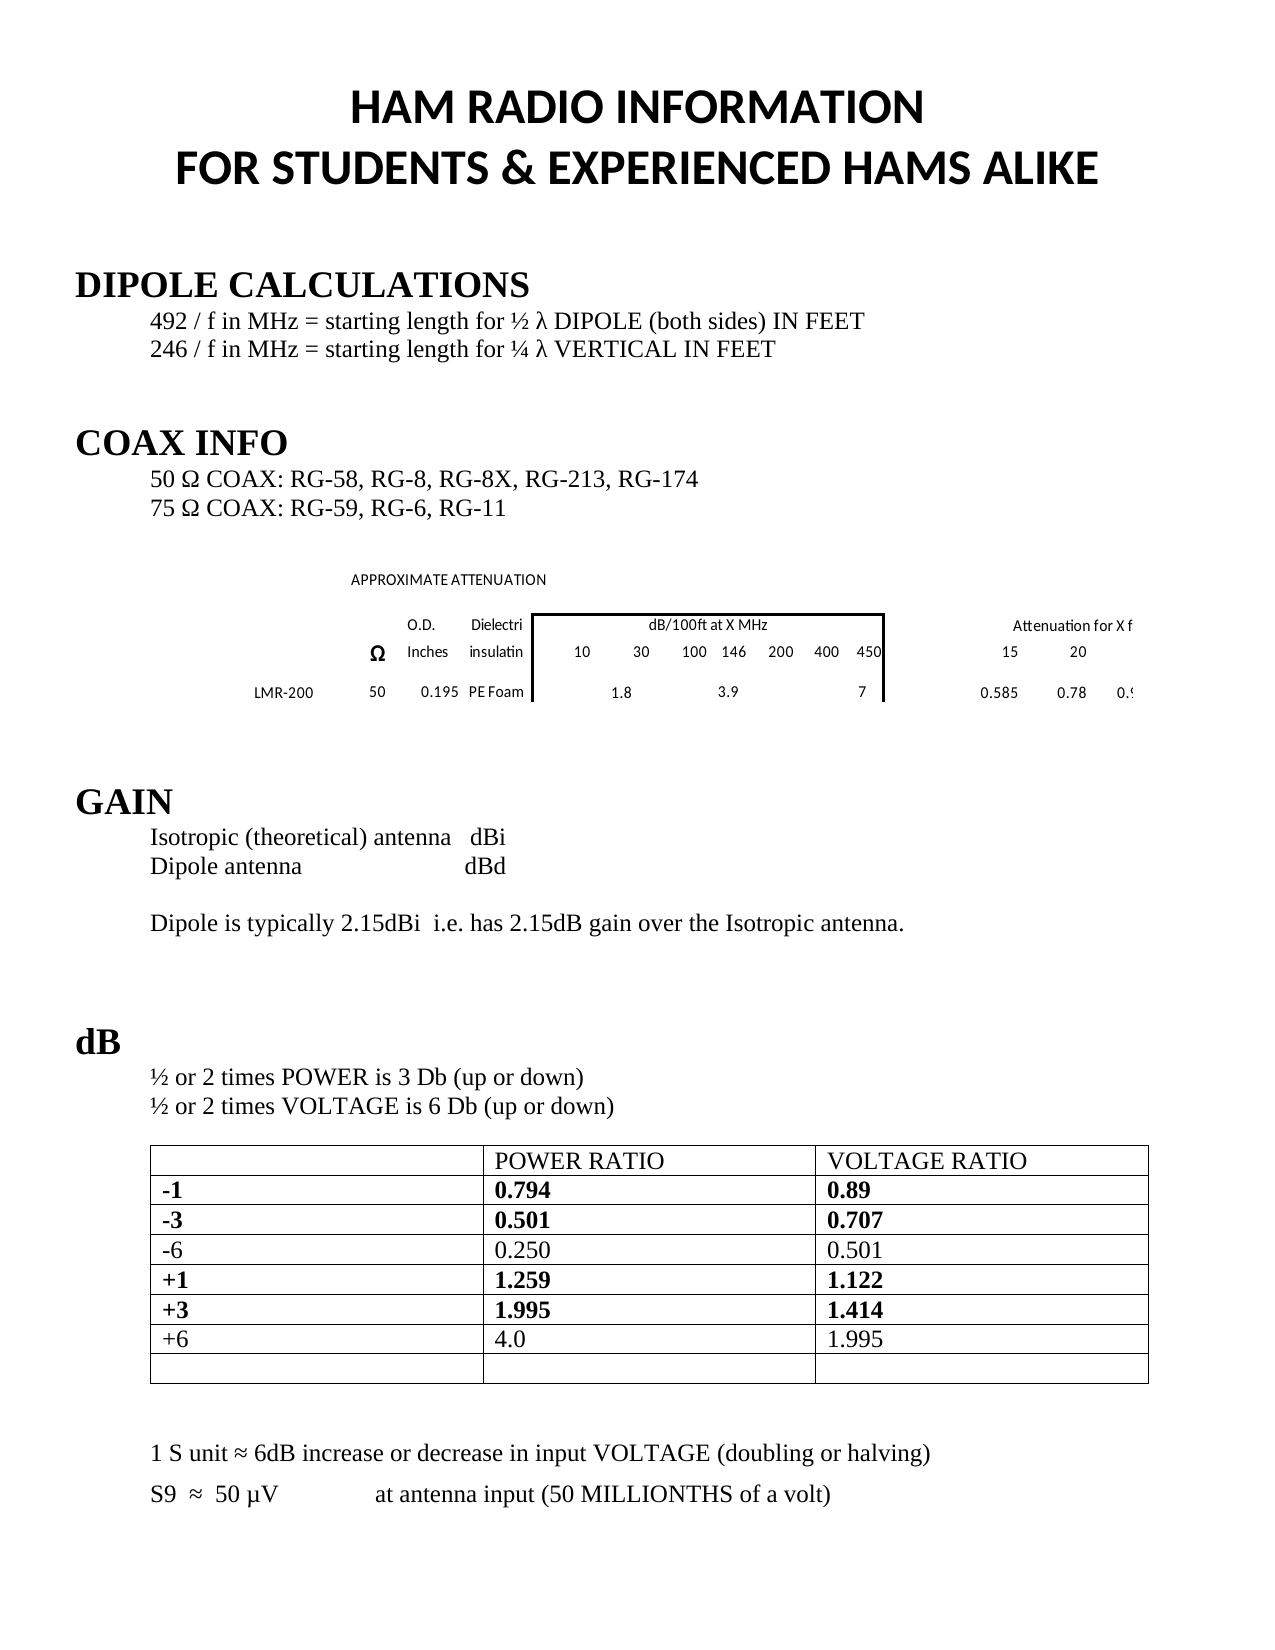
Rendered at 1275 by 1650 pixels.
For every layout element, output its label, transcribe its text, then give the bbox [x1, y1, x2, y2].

text S9 ≈ 50 µV at antenna input (50 MILLIONTHS of a volt) [150, 1479, 1200, 1508]
table_cell 0.707 [816, 1205, 1148, 1234]
text HAM RADIO INFORMATION [75, 75, 1200, 136]
table_cell -1 [151, 1176, 483, 1204]
table_cell [816, 1354, 1148, 1383]
table_header VOLTAGE RATIO [816, 1146, 1148, 1174]
table_cell 1.995 [816, 1325, 1148, 1353]
text 75 Ω COAX: RG-59, RG-6, RG-11 [150, 493, 1200, 521]
table_cell 0.794 [484, 1176, 815, 1204]
table_cell 4.0 [484, 1325, 815, 1353]
text FOR STUDENTS & EXPERIENCED HAMS ALIKE [75, 136, 1200, 197]
text DIPOLE CALCULATIONS [75, 263, 1200, 306]
table_cell 1.259 [484, 1265, 815, 1294]
text Dipole antenna dBd [150, 851, 1200, 880]
table_cell 1.122 [816, 1265, 1148, 1294]
table_header POWER RATIO [484, 1146, 815, 1174]
table_cell -6 [151, 1235, 483, 1264]
text COAX INFO [75, 421, 1200, 464]
table_cell 1.414 [816, 1295, 1148, 1323]
text 246 / f in MHz = starting length for ¼ λ VERTICAL IN FEET [150, 334, 1200, 363]
text GAIN [75, 779, 1200, 822]
text 1 S unit ≈ 6dB increase or decrease in input VOLTAGE (doubling or halving) [150, 1438, 1200, 1467]
table_cell 1.995 [484, 1295, 815, 1323]
text ½ or 2 times VOLTAGE is 6 Db (up or down) [150, 1091, 1200, 1120]
text Isotropic (theoretical) antenna dBi [150, 822, 1200, 851]
table_cell 0.89 [816, 1176, 1148, 1204]
table_cell +6 [151, 1325, 483, 1353]
table_header [151, 1146, 483, 1174]
table_cell +3 [151, 1295, 483, 1323]
text 50 Ω COAX: RG-58, RG-8, RG-8X, RG-213, RG-174 [150, 464, 1200, 493]
text dB [75, 1019, 1200, 1062]
text Dipole is typically 2.15dBi i.e. has 2.15dB gain over the Isotropic antenna. [150, 908, 1200, 937]
table_cell -3 [151, 1205, 483, 1234]
text ½ or 2 times POWER is 3 Db (up or down) [150, 1062, 1200, 1091]
table_cell 0.501 [484, 1205, 815, 1234]
table_cell +1 [151, 1265, 483, 1294]
table_cell [151, 1354, 483, 1383]
table_cell 0.250 [484, 1235, 815, 1264]
table_cell [484, 1354, 815, 1383]
text 492 / f in MHz = starting length for ½ λ DIPOLE (both sides) IN FEET [150, 306, 1200, 334]
table_cell 0.501 [816, 1235, 1148, 1264]
